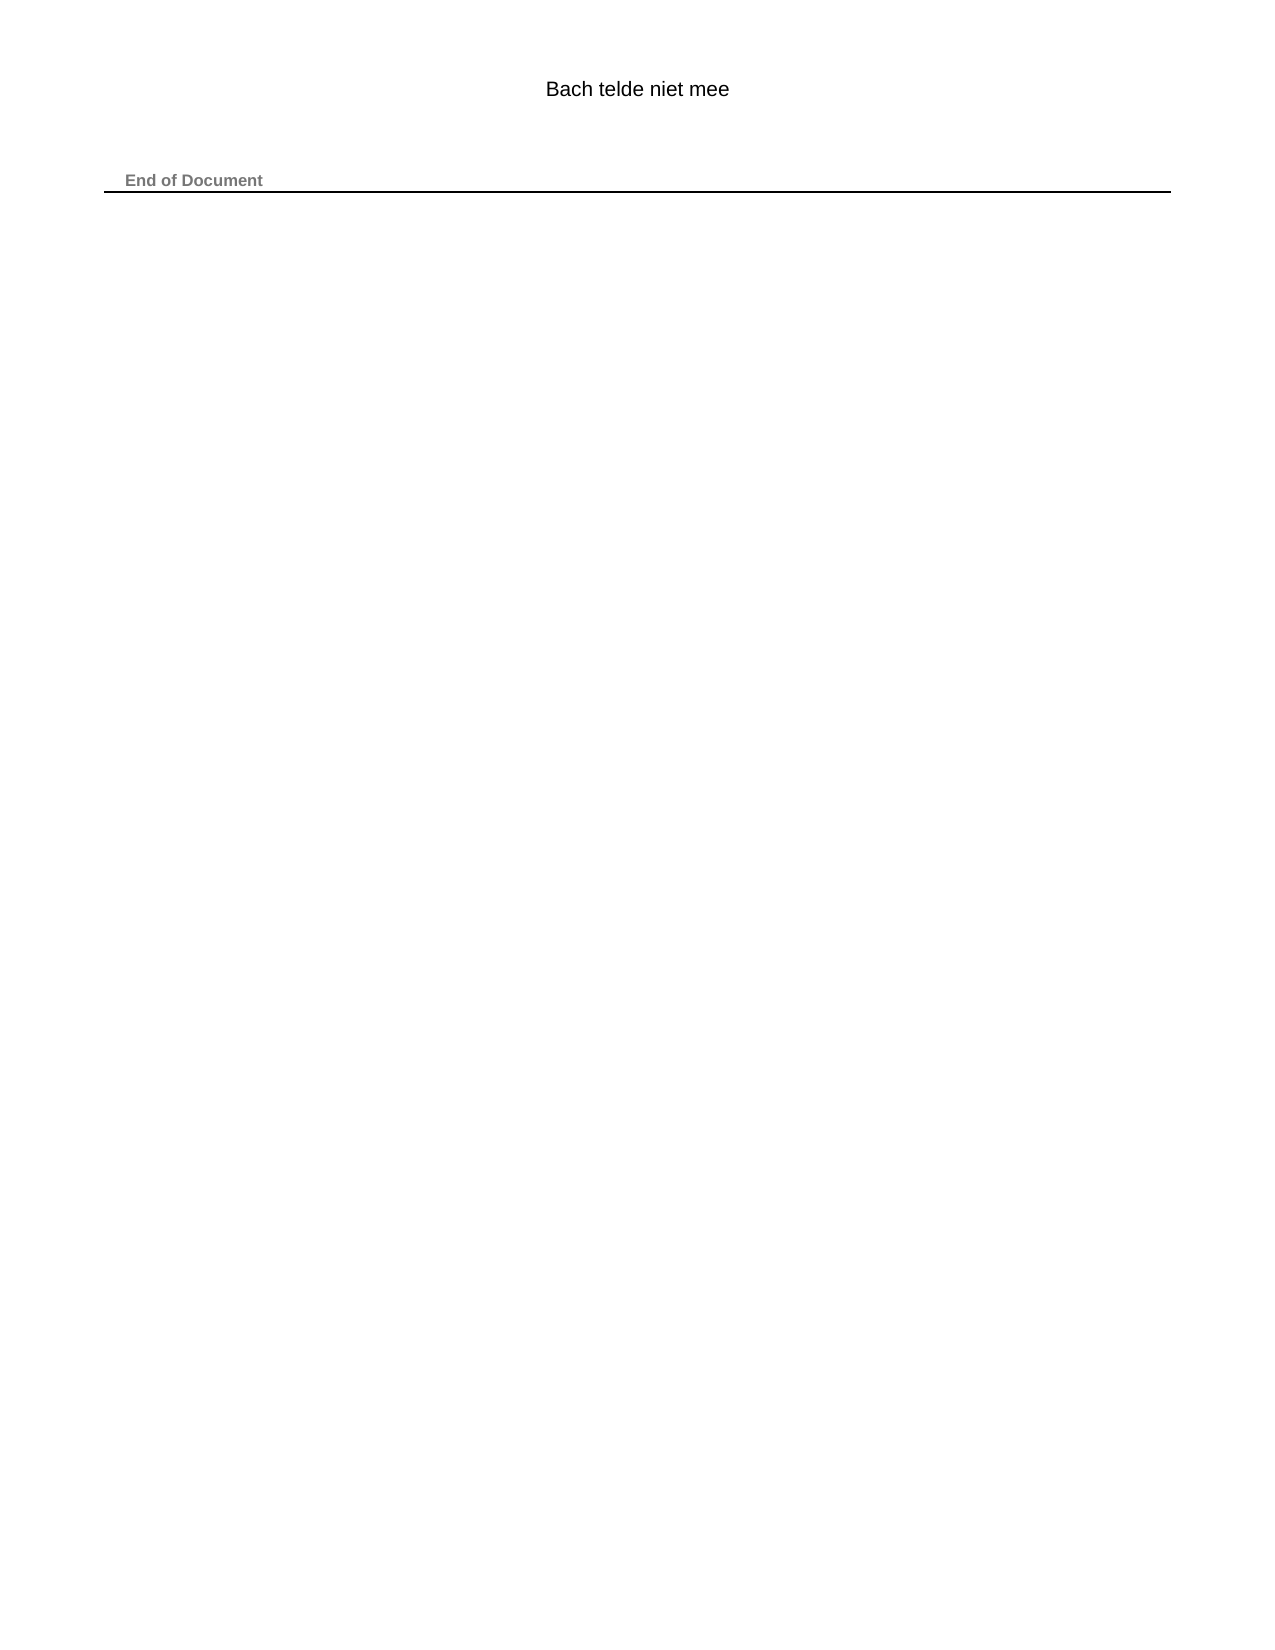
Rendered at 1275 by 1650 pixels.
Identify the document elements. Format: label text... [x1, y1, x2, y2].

text End of Document [125, 171, 1171, 190]
